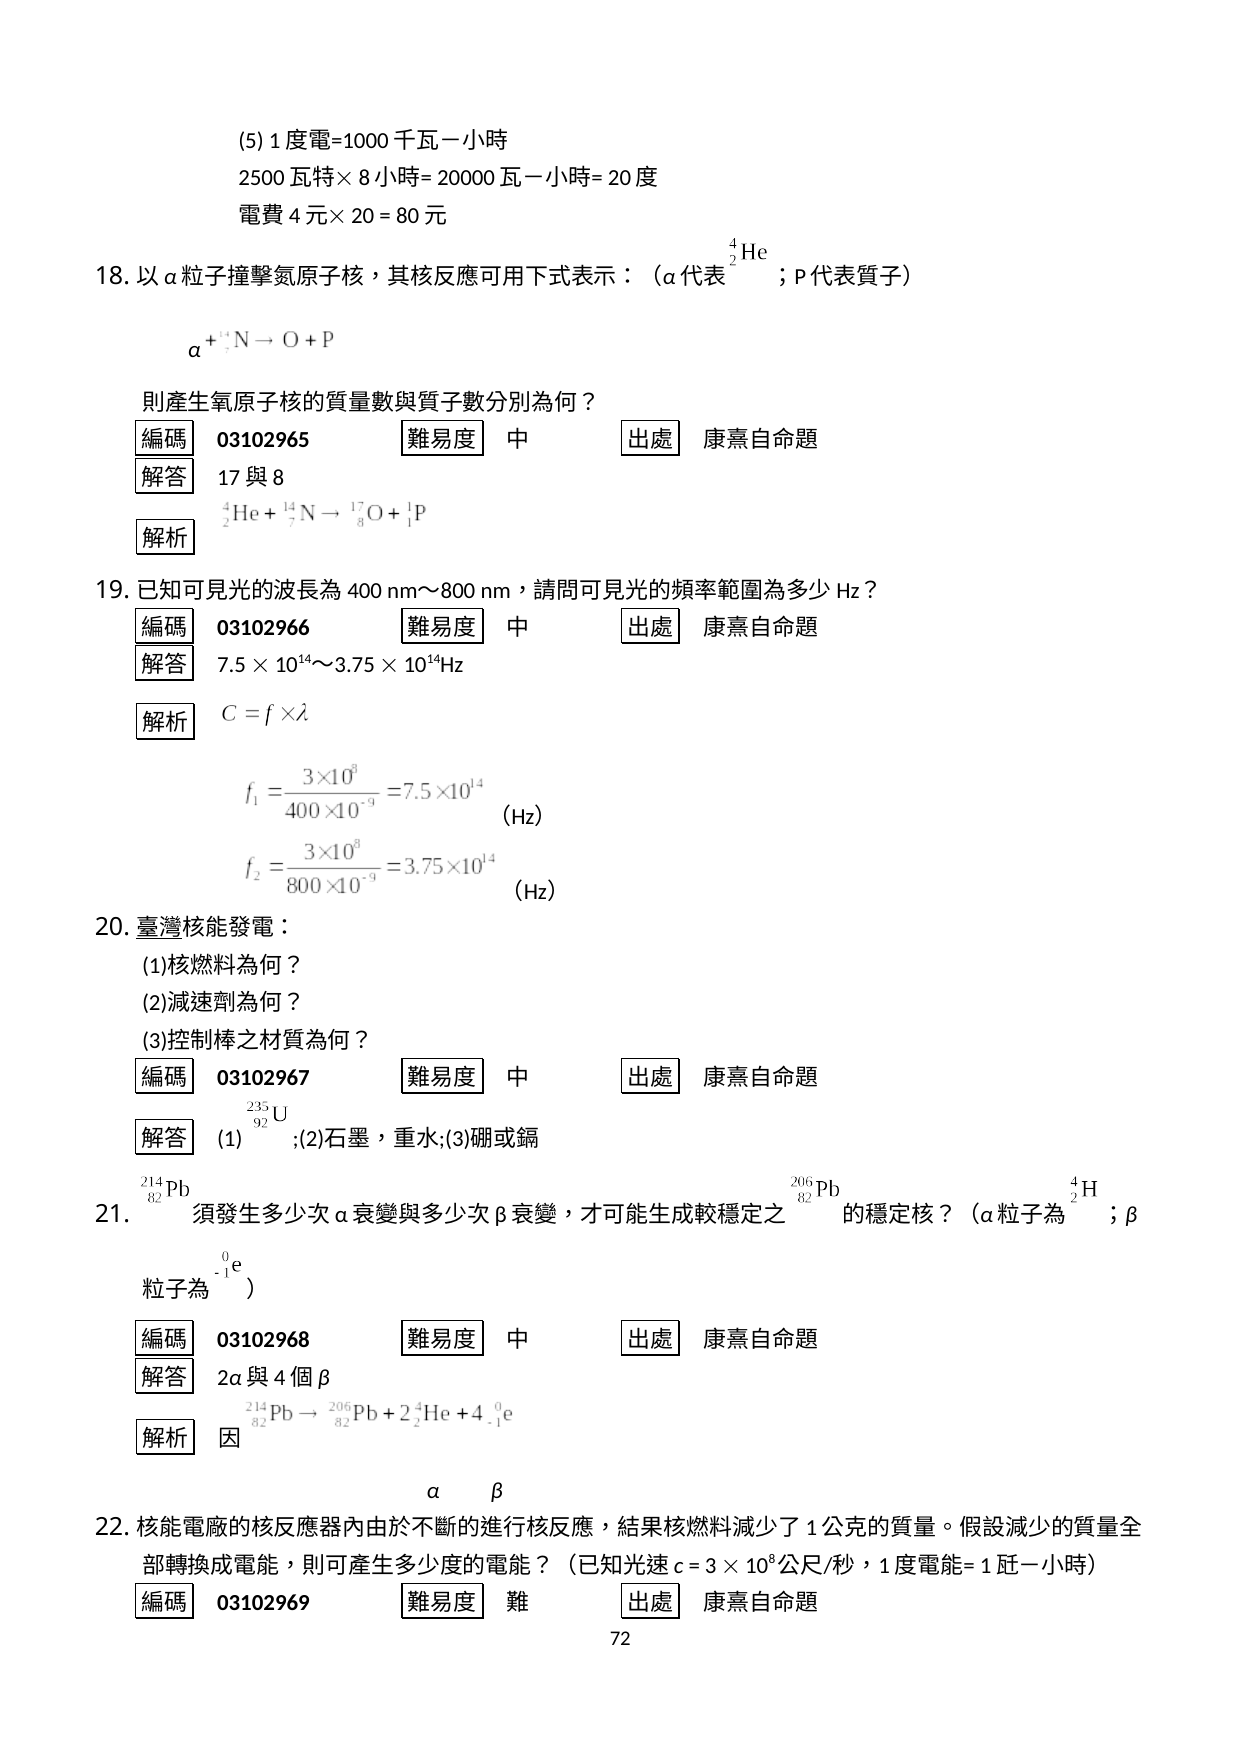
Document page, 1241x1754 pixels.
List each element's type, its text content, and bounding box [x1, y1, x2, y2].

text 解答 7.5 1014～3.75 1014Hz [135, 644, 1146, 682]
text 編碼 03102965 難易度 中 出處 康熹自命題 [94, 419, 1146, 457]
text 編碼 03102969 難易度 難 出處 康熹自命題 [94, 1582, 192, 1619]
text 編碼 03102967 難易度 中 出處 康熹自命題 [193, 1057, 482, 1094]
text 21. 須發生多少次α衰變與多少次β衰變，才可能生成較穩定之的穩定核？（α粒子為；β粒子為） [94, 1169, 1146, 1319]
text 18. 以α粒子撞擊氮原子核，其核反應可用下式表示：（α代表；P代表質子） α 則產生氧原子核的質量數與質子數分別為何？ [94, 232, 1146, 419]
text 編碼 03102969 難易度 難 出處 康熹自命題 [483, 1582, 678, 1619]
text 19. 已知可見光的波長為400 nm～800 nm，請問可見光的頻率範圍為多少Hz？ [94, 569, 1146, 607]
text 編碼 03102967 難易度 中 出處 康熹自命題 [483, 1057, 678, 1094]
text 編碼 03102969 難易度 難 出處 康熹自命題 [193, 1582, 482, 1619]
text 編碼 03102966 難易度 中 出處 康熹自命題 [483, 607, 678, 644]
text 編碼 03102967 難易度 中 出處 康熹自命題 [679, 1057, 1146, 1094]
text 解析 （Hz） （Hz） [136, 682, 1146, 907]
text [136, 119, 1146, 232]
text 編碼 03102967 難易度 中 出處 康熹自命題 [94, 1057, 192, 1094]
text 解答 2α與4個β [136, 1359, 192, 1392]
text 編碼 03102966 難易度 中 出處 康熹自命題 [193, 607, 482, 644]
text 編碼 03102966 難易度 中 出處 康熹自命題 [94, 607, 192, 644]
text 解答 17與8 [193, 457, 1146, 494]
text 解析 因 α β [136, 1394, 1146, 1507]
text 解答 17與8 [136, 459, 192, 492]
text 解析 [136, 494, 1146, 569]
text 編碼 03102968 難易度 中 出處 康熹自命題 [94, 1319, 1146, 1357]
text 解答 (1);(2)石墨，重水;(3)硼或鎘 [135, 1094, 1146, 1169]
text 22. 核能電廠的核反應器內由於不斷的進行核反應，結果核燃料減少了1公克的質量。假設減少的質量全部轉換成電能，則可產生多少度的電能？（已知光速c = 3 108公尺/秒，1度電能= 1瓩－小時） [94, 1507, 1146, 1582]
text 編碼 03102966 難易度 中 出處 康熹自命題 [679, 607, 1146, 644]
text 編碼 03102969 難易度 難 出處 康熹自命題 [679, 1582, 1146, 1619]
text 解答 2α與4個β [193, 1357, 1146, 1394]
text 20. 臺灣核能發電： (1)核燃料為何？ (2)減速劑為何？ (3)控制棒之材質為何？ [94, 907, 1146, 1057]
